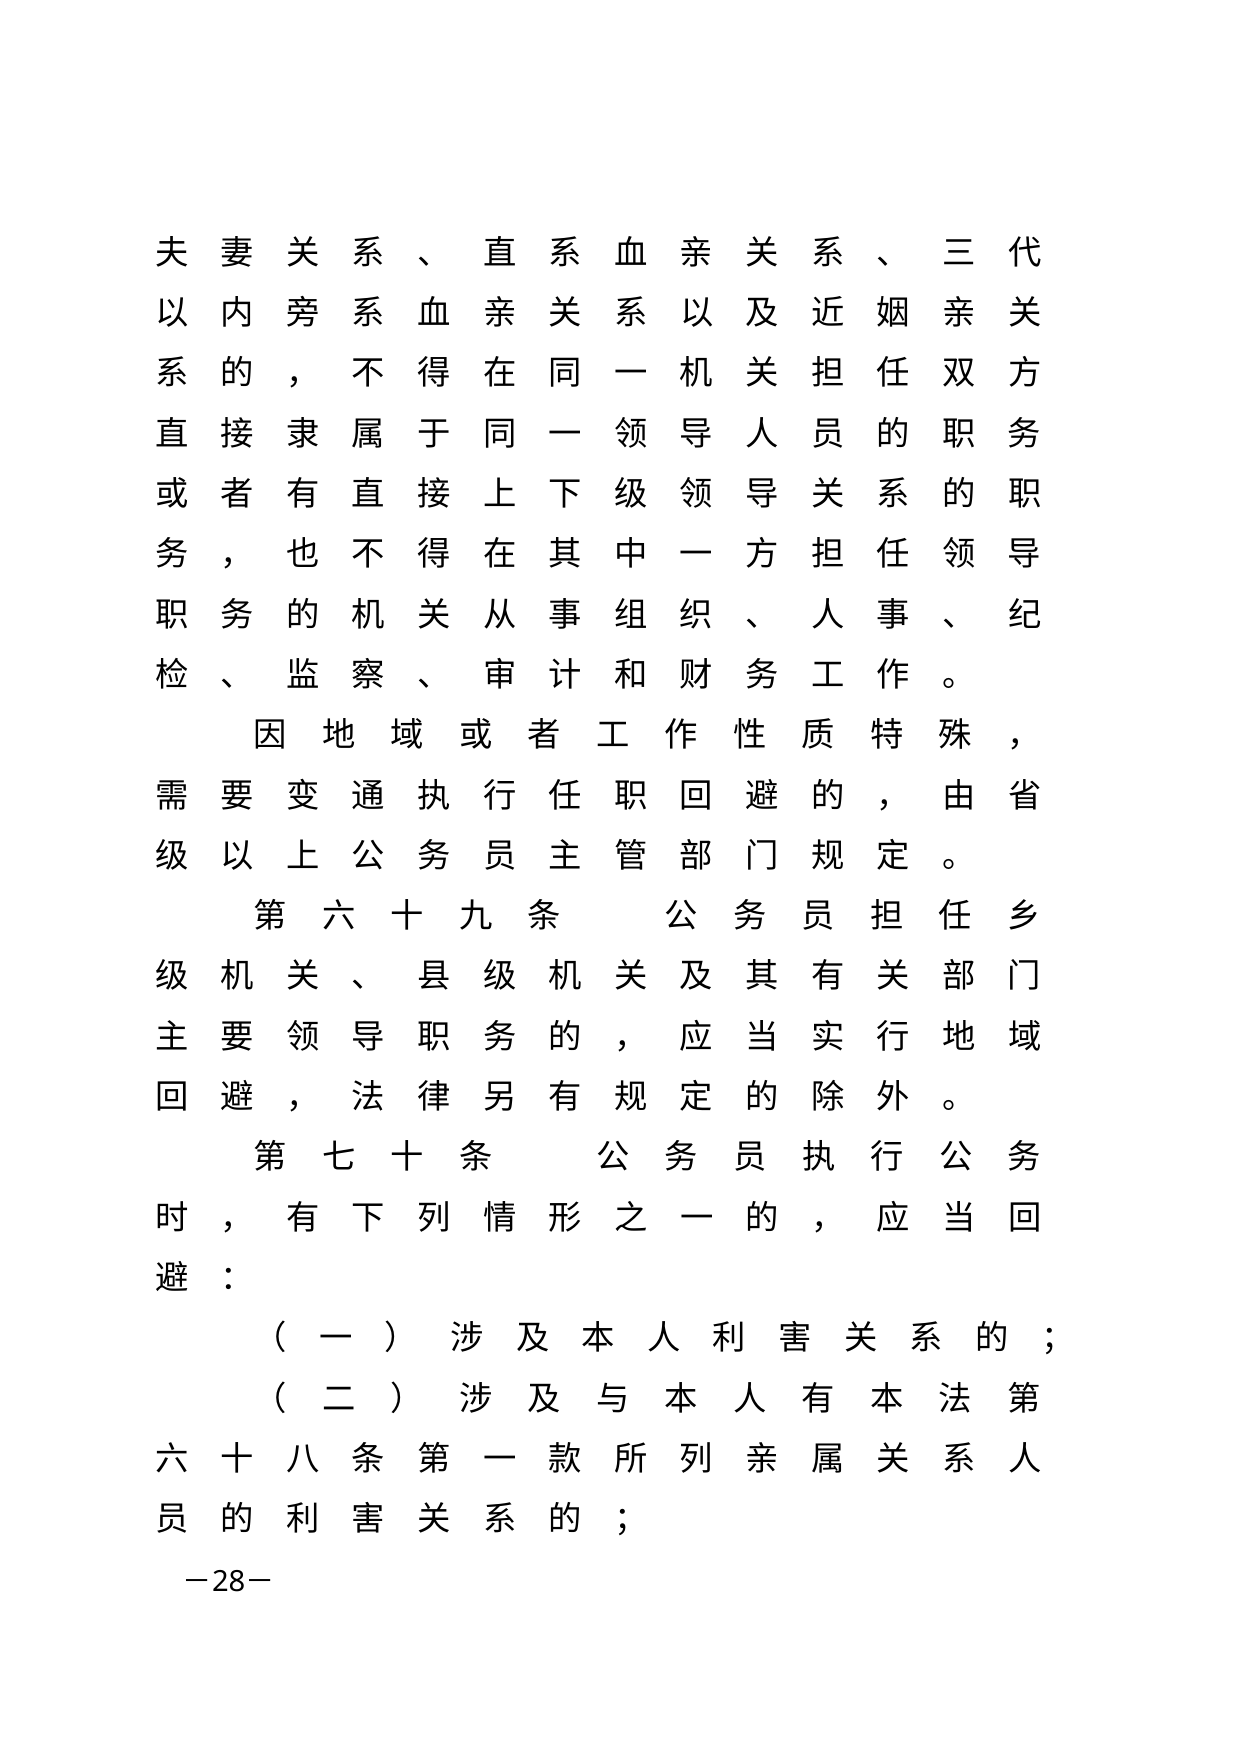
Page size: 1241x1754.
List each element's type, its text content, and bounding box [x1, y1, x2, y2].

text 第七十条 公务员执行公务时，有下列情形之一的，应当回避： [155, 1124, 1073, 1305]
text （二）涉及与本人有本法第六十八条第一款所列亲属关系人员的利害关系的； [155, 1365, 1073, 1546]
text （一）涉及本人利害关系的； [155, 1305, 1073, 1365]
text 第六十九条 公务员担任乡级机关、县级机关及其有关部门主要领导职务的，应当实行地域回避，法律另有规定的除外。 [155, 883, 1073, 1124]
text 因地域或者工作性质特殊，需要变通执行任职回避的，由省级以上公务员主管部门规定。 [155, 702, 1073, 883]
text 第六十八条 公务员之间有夫妻关系、直系血亲关系、三代以内旁系血亲关系以及近姻亲关系的，不得在同一机关担任双方直接隶属于同一领导人员的职务或者有直接上下级领导关系的职务，也不得在其中一方担任领导职务的机关从事组织、人事、纪检、监察、审计和财务工作。 [155, 219, 1073, 702]
